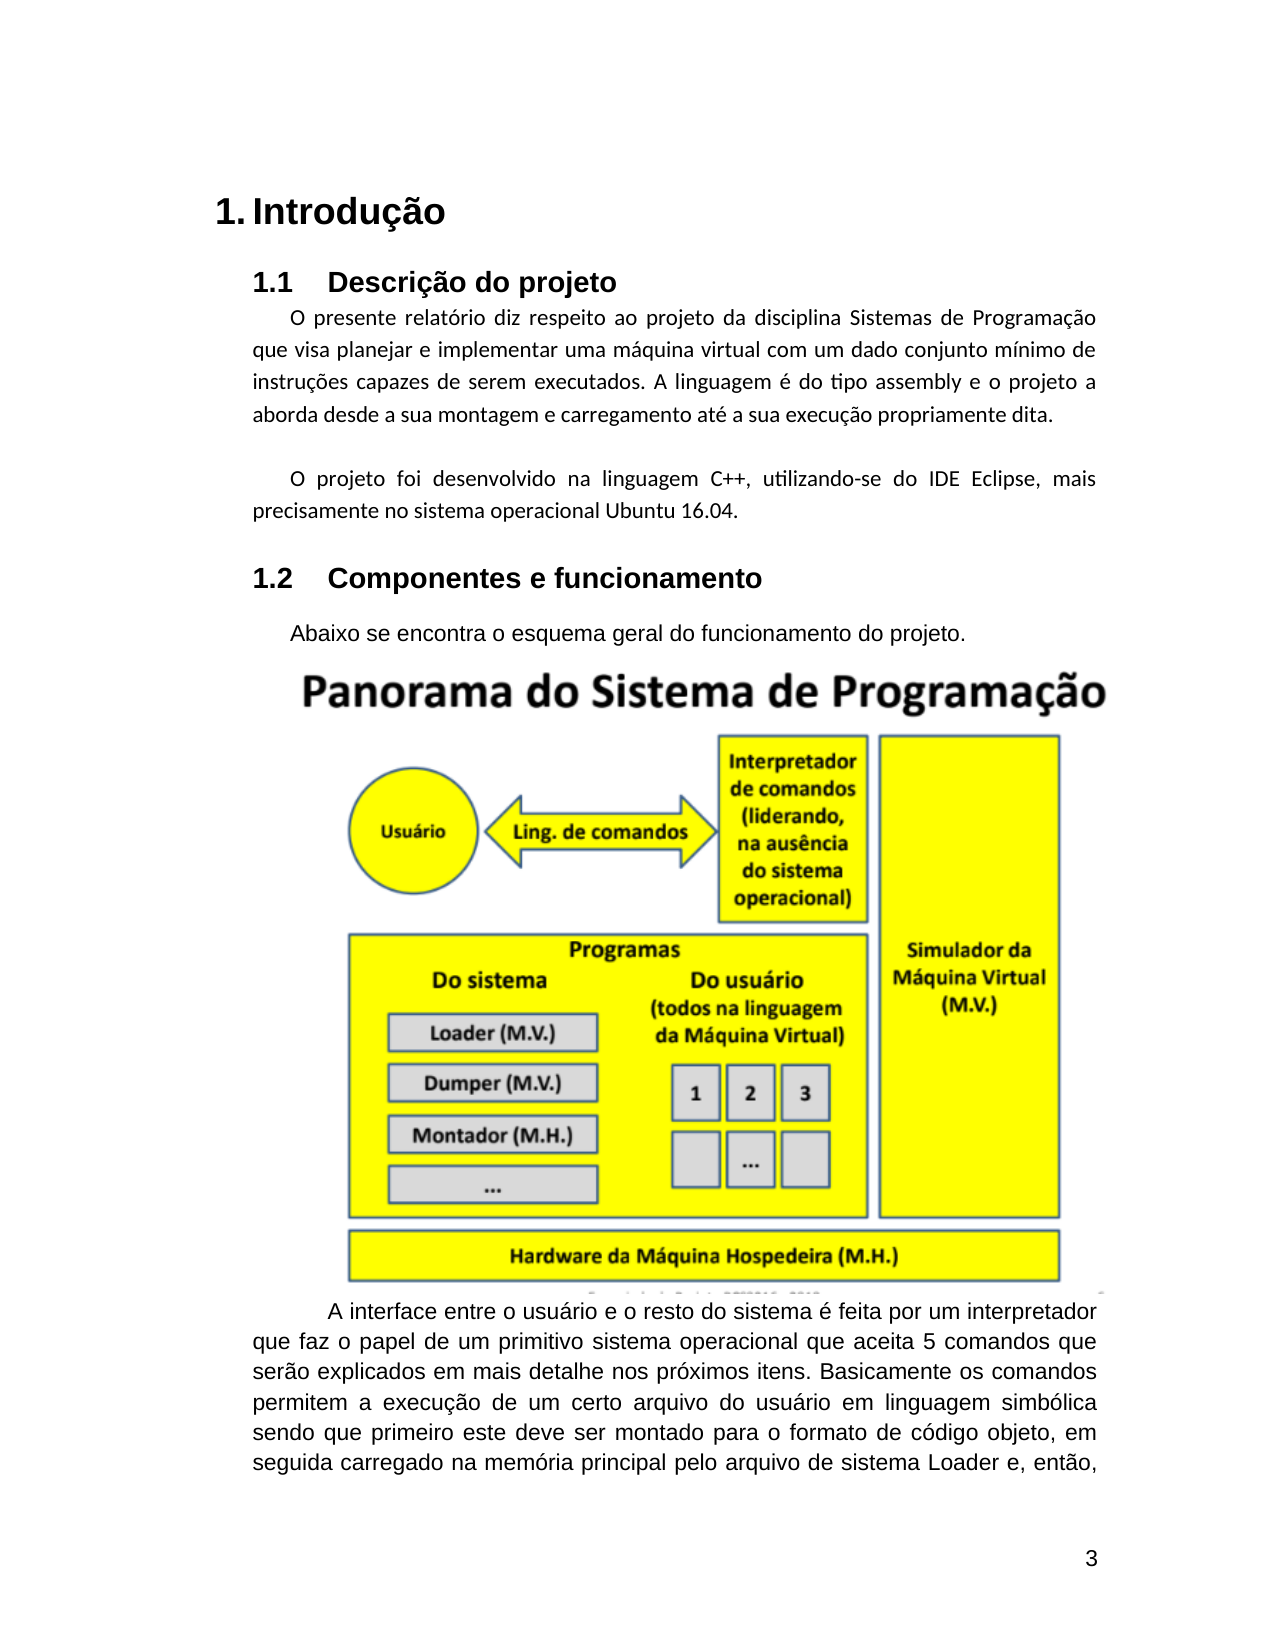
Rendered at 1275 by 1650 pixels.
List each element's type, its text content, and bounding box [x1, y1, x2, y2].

subtitle Componentes e funcionamento [252, 561, 1098, 594]
subtitle Introdução [215, 189, 1098, 232]
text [252, 1298, 1098, 1475]
picture [252, 650, 1127, 1294]
text O projeto foi desenvolvido na linguagem C++, utilizando-se do IDE Eclipse, mais precisamente no sistema operacional Ubuntu 16.04. [252, 464, 1098, 524]
text Abaixo se encontra o esquema geral do funcionamento do projeto. [252, 620, 1098, 646]
text O presente relatório diz respeito ao projeto da disciplina Sistemas de Programação que visa planejar e implementar uma máquina virtual com um dado conjunto mínimo de instruções capazes de serem executados. A linguagem é do tipo assembly e o projeto a aborda desde a sua montagem e carregamento até a sua execução propriamente dita. [252, 303, 1098, 428]
subtitle Descrição do projeto [252, 264, 1098, 298]
